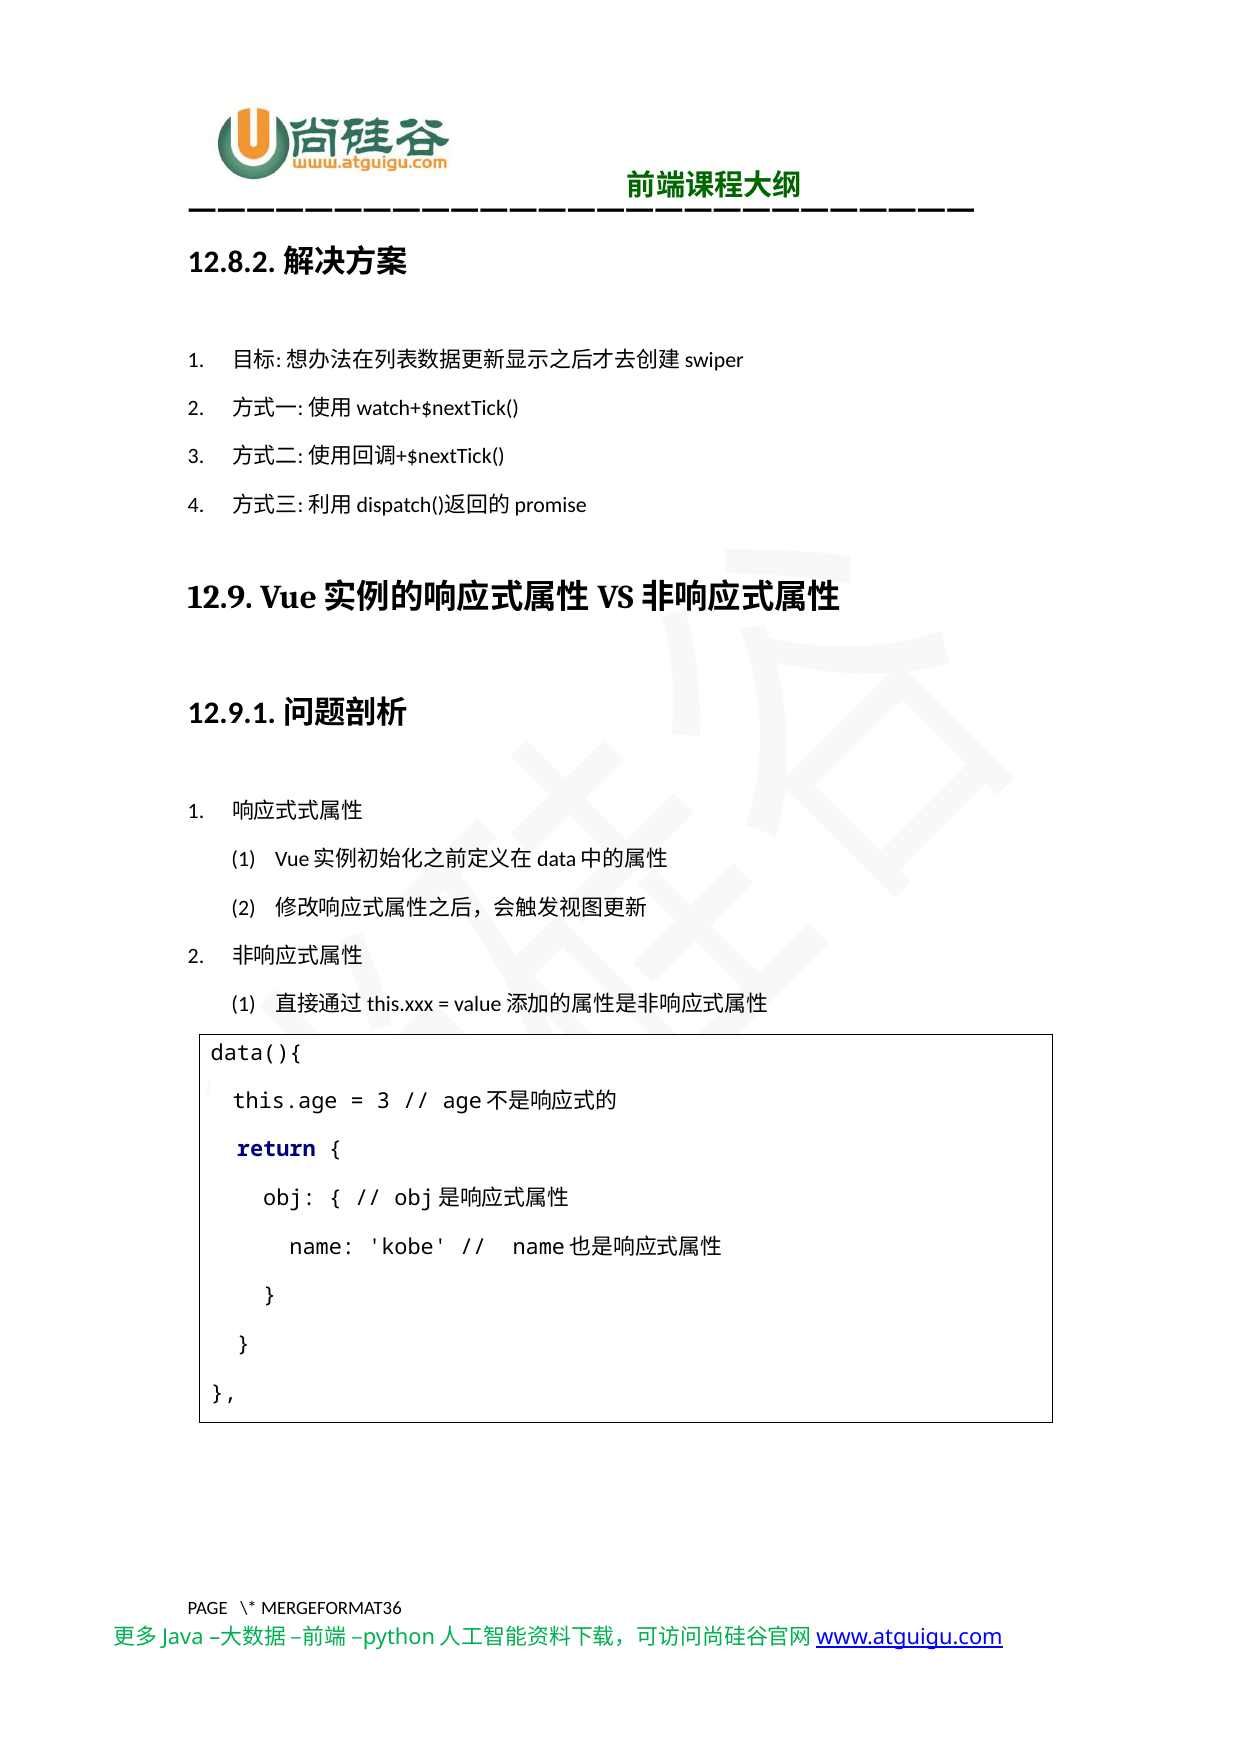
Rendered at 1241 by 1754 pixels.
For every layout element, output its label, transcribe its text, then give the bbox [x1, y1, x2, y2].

list 非响应式属性 [187, 937, 1053, 970]
list 响应式式属性 [187, 792, 1053, 825]
list 方式三: 利用dispatch()返回的promise [187, 486, 1053, 519]
picture [187, 88, 479, 195]
subtitle 问题剖析 [187, 678, 1053, 743]
list 方式一: 使用watch+$nextTick() [187, 389, 1053, 422]
list 目标: 想办法在列表数据更新显示之后才去创建swiper [187, 341, 1053, 374]
list 方式二: 使用回调+$nextTick() [187, 438, 1053, 470]
list 直接通过this.xxx = value添加的属性是非响应式属性 [187, 986, 1053, 1018]
subtitle 解决方案 [187, 227, 1053, 292]
subtitle Vue实例的响应式属性 VS 非响应式属性 [187, 562, 1053, 627]
table_header data(){ this.age = 3 // age不是响应式的 return { obj: { // obj是响应式属性 name: 'kobe' // name也是响应式属性 } } }, [200, 1035, 1052, 1422]
list Vue实例初始化之前定义在data中的属性 [187, 841, 1053, 873]
list 修改响应式属性之后，会触发视图更新 [187, 889, 1053, 922]
